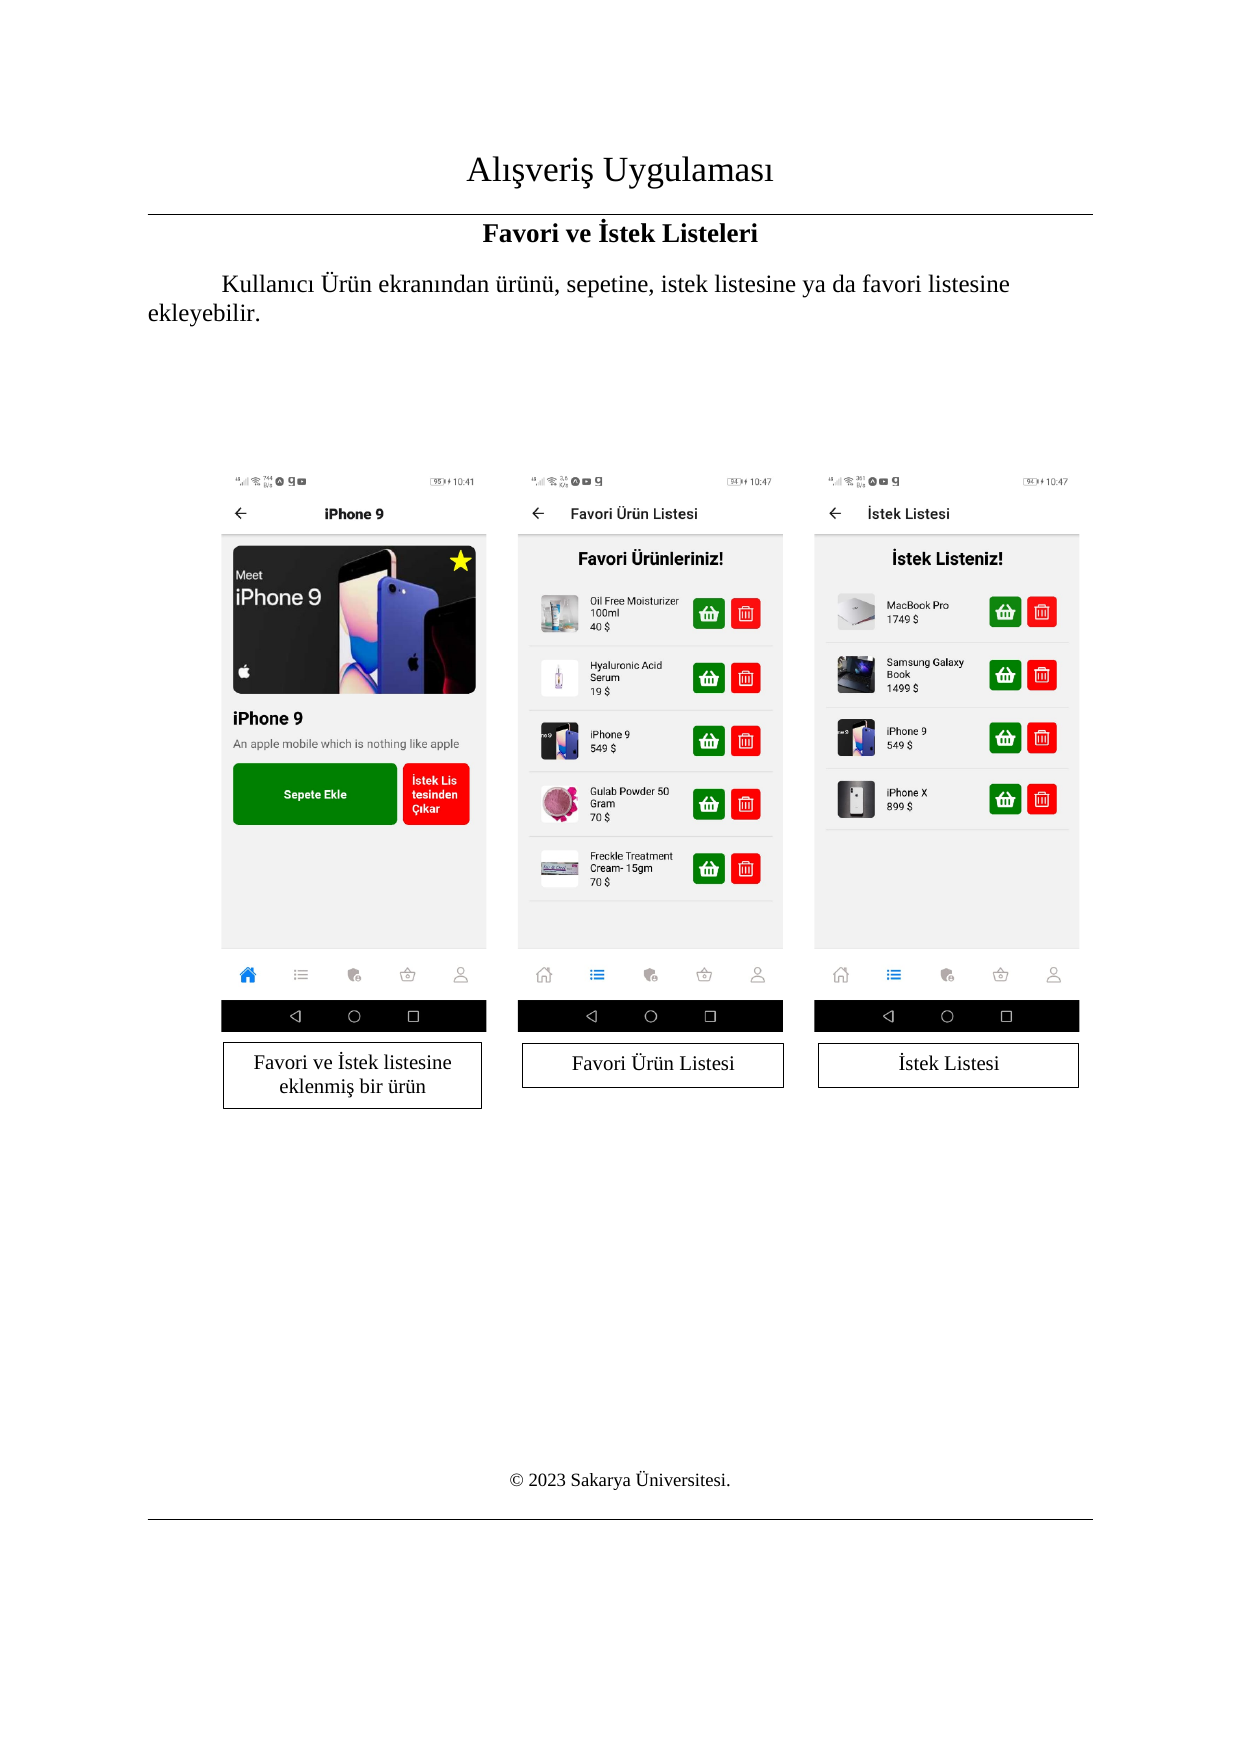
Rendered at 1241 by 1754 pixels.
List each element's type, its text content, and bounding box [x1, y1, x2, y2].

text © 2023 Sakarya Üniversitesi. [148, 1468, 1093, 1490]
picture [221, 470, 487, 1032]
title Alışveriş Uygulaması [148, 148, 1093, 189]
picture [517, 470, 783, 1032]
text Kullanıcı Ürün ekranından ürünü, sepetine, istek listesine ya da favori listesine ekleyebilir. [148, 269, 1093, 327]
picture [814, 470, 1080, 1032]
text Favori ve İstek Listeleri [148, 215, 1093, 247]
